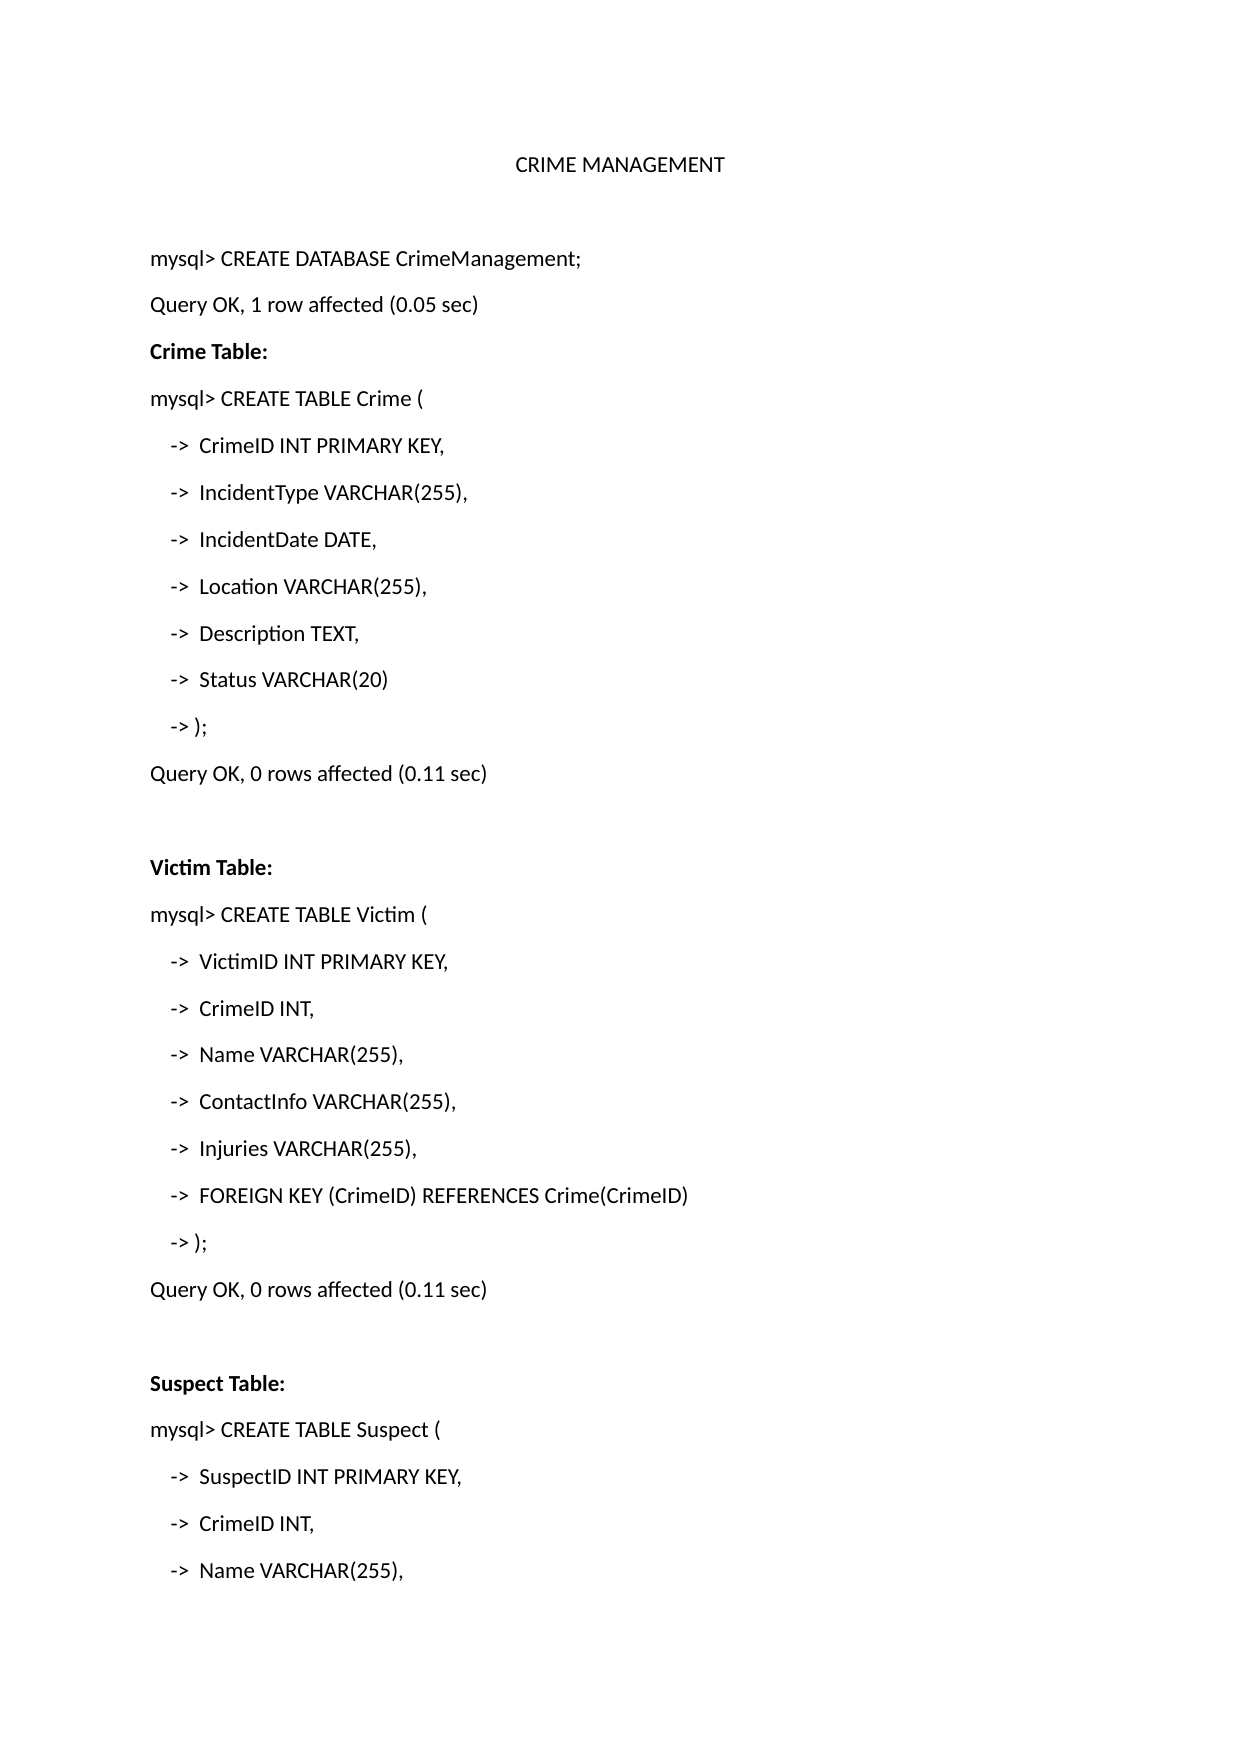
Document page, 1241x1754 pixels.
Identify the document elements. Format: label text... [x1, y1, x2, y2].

text -> CrimeID INT, [150, 994, 1090, 1022]
text -> Status VARCHAR(20) [150, 666, 1090, 694]
text Query OK, 0 rows affected (0.11 sec) [150, 1275, 1090, 1303]
text mysql> CREATE TABLE Crime ( [150, 384, 1090, 412]
text CRIME MANAGEMENT [150, 150, 1090, 178]
text -> CrimeID INT, [150, 1509, 1090, 1537]
text -> ContactInfo VARCHAR(255), [150, 1087, 1090, 1116]
text -> Name VARCHAR(255), [150, 1556, 1090, 1584]
text Suspect Table: [150, 1369, 1090, 1397]
text -> ); [150, 1228, 1090, 1256]
text mysql> CREATE TABLE Suspect ( [150, 1416, 1090, 1444]
text -> IncidentType VARCHAR(255), [150, 478, 1090, 506]
text -> CrimeID INT PRIMARY KEY, [150, 431, 1090, 459]
text Victim Table: [150, 853, 1090, 881]
text Query OK, 0 rows affected (0.11 sec) [150, 759, 1090, 787]
text Crime Table: [150, 337, 1090, 366]
text -> Injuries VARCHAR(255), [150, 1134, 1090, 1162]
text -> VictimID INT PRIMARY KEY, [150, 947, 1090, 975]
text -> Location VARCHAR(255), [150, 572, 1090, 600]
text mysql> CREATE DATABASE CrimeManagement; [150, 244, 1090, 272]
text -> FOREIGN KEY (CrimeID) REFERENCES Crime(CrimeID) [150, 1181, 1090, 1209]
text mysql> CREATE TABLE Victim ( [150, 900, 1090, 928]
text -> SuspectID INT PRIMARY KEY, [150, 1462, 1090, 1491]
text -> IncidentDate DATE, [150, 525, 1090, 553]
text -> ); [150, 712, 1090, 741]
text Query OK, 1 row affected (0.05 sec) [150, 291, 1090, 319]
text -> Description TEXT, [150, 619, 1090, 647]
text -> Name VARCHAR(255), [150, 1041, 1090, 1069]
